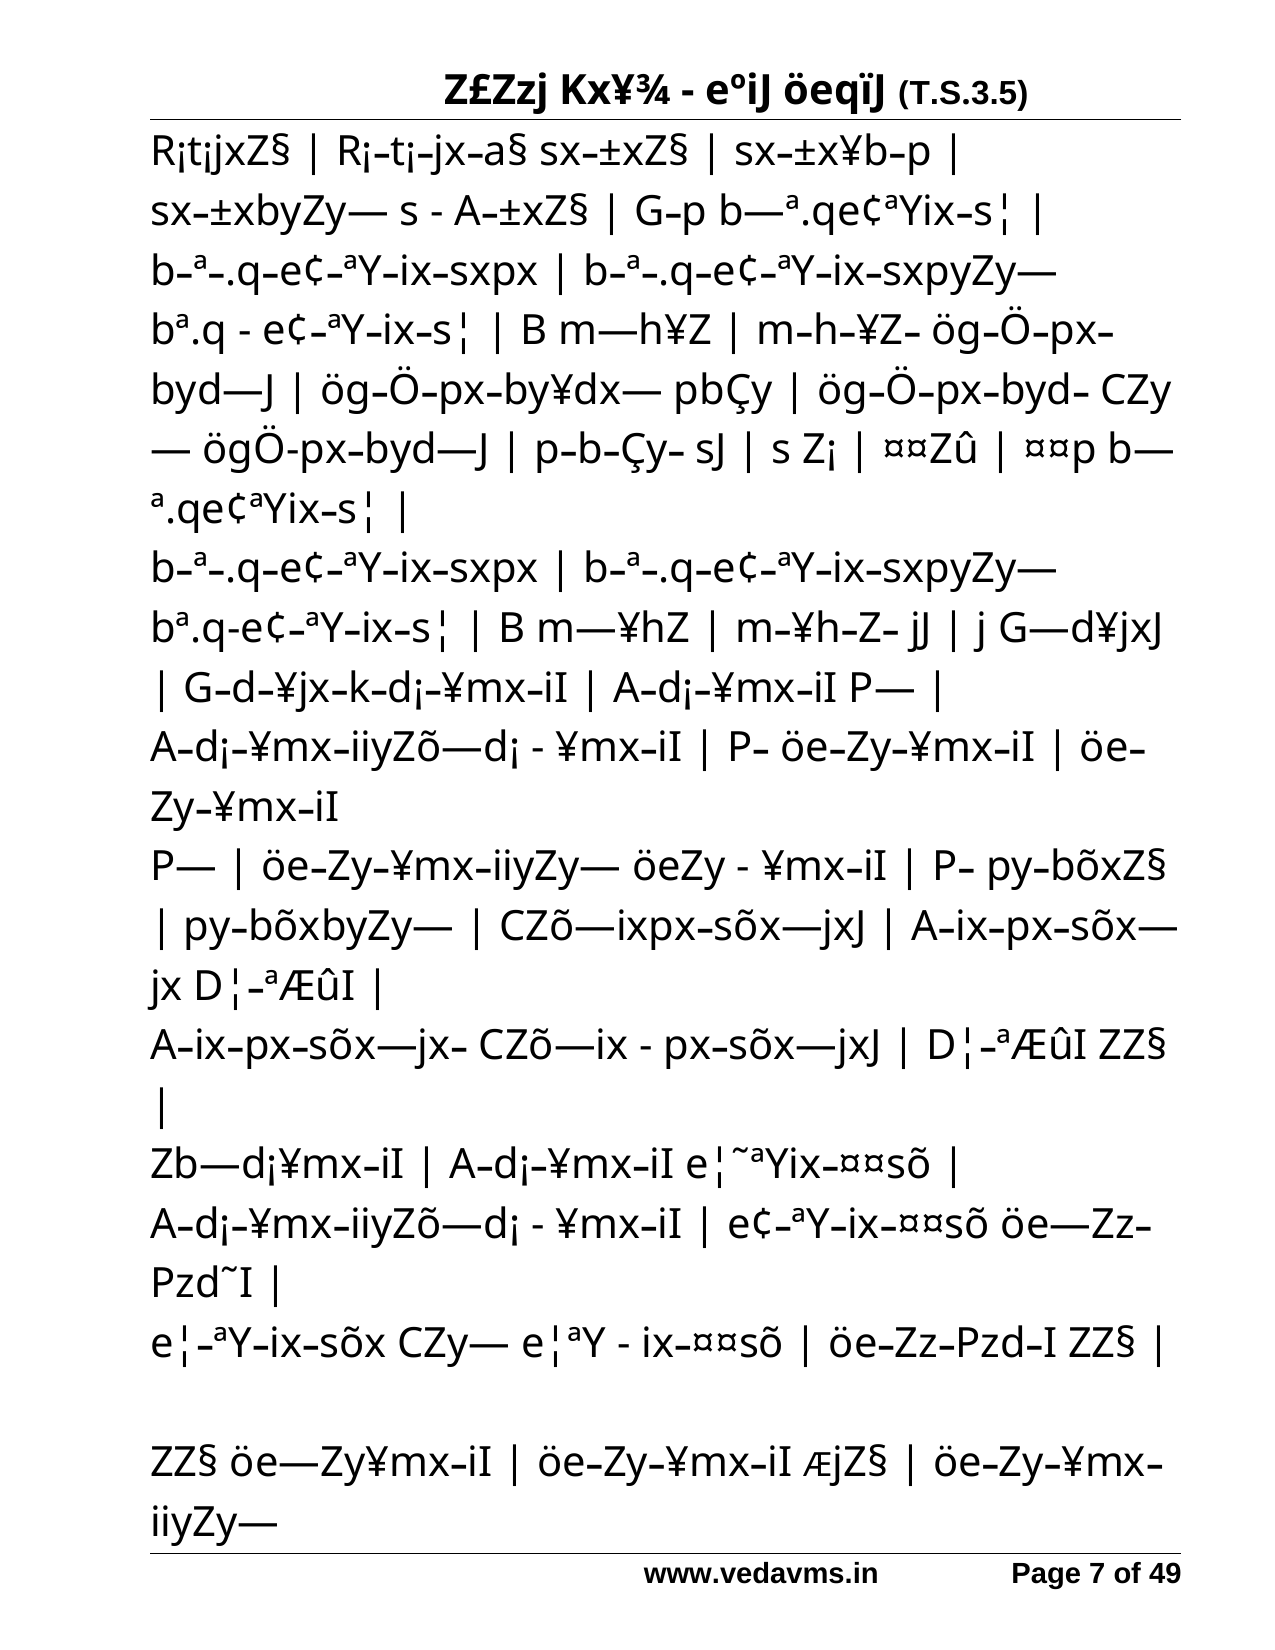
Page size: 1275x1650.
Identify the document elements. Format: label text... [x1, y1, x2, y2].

text b–ª–.q–e¢–ªY–ix–sxpx | b–ª–.q–e¢–ªY–ix–sxpyZy— [150, 538, 1181, 595]
text P— | öe–Zy–¥mx–iiyZy— öeZy - ¥mx–iI | P– py–bõxZ§ | py–bõxbyZy— | CZõ—ixpx–sõx—jxJ | A–ix–px–sõx—jx D¦–ªÆûI | [150, 836, 1181, 1012]
text e¦–ªY–ix–sõx CZy— e¦ªY - ix–¤¤sõ | öe–Zz–Pzd–I ZZ§ | [150, 1313, 1181, 1370]
text Zb—d¡¥mx–iI | A–d¡–¥mx–iI e¦˜ªYix–¤¤sõ | [150, 1134, 1181, 1191]
text ZZ§ öe—Zy¥mx–iI | öe–Zy–¥mx–iI ÆjZ§ | öe–Zy–¥mx–iiyZy— [150, 1432, 1181, 1548]
text A–d¡–¥mx–iiyZõ—d¡ - ¥mx–iI | e¢–ªY–ix–¤¤sõ öe—Zz–Pzd˜I | [150, 1194, 1181, 1310]
text sx–±xbyZy— s - A–±xZ§ | G–p b—ª.qe¢ªYix–s¦ | [150, 181, 1181, 238]
text b–ª–.q–e¢–ªY–ix–sxpx | b–ª–.q–e¢–ªY–ix–sxpyZy— [150, 240, 1181, 297]
text A–ix–px–sõx—jx– CZõ—ix - px–sõx—jxJ | D¦–ªÆûI ZZ§ | [150, 1015, 1181, 1131]
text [150, 121, 1181, 178]
text A–d¡–¥mx–iiyZõ—d¡ - ¥mx–iI | P– öe–Zy–¥mx–iI | öe–Zy–¥mx–iI [150, 717, 1181, 833]
text bª.q - e¢–ªY–ix–s¦ | B m—h¥Z | m–h–¥Z– ög–Ö–px–byd—J | ög–Ö–px–by¥dx— pbÇy | ög–Ö–px–byd– CZy— ögÖ-px–byd—J | p–b–Çy– sJ | s Z¡ | ¤¤Zû | ¤¤p b—ª.qe¢ªYix–s¦ | [150, 300, 1181, 536]
text bª.q-e¢–ªY–ix–s¦ | B m—¥hZ | m–¥h–Z– jJ | j G—d¥jxJ | G–d–¥jx–k–d¡–¥mx–iI | A–d¡–¥mx–iI P— | [150, 598, 1181, 714]
